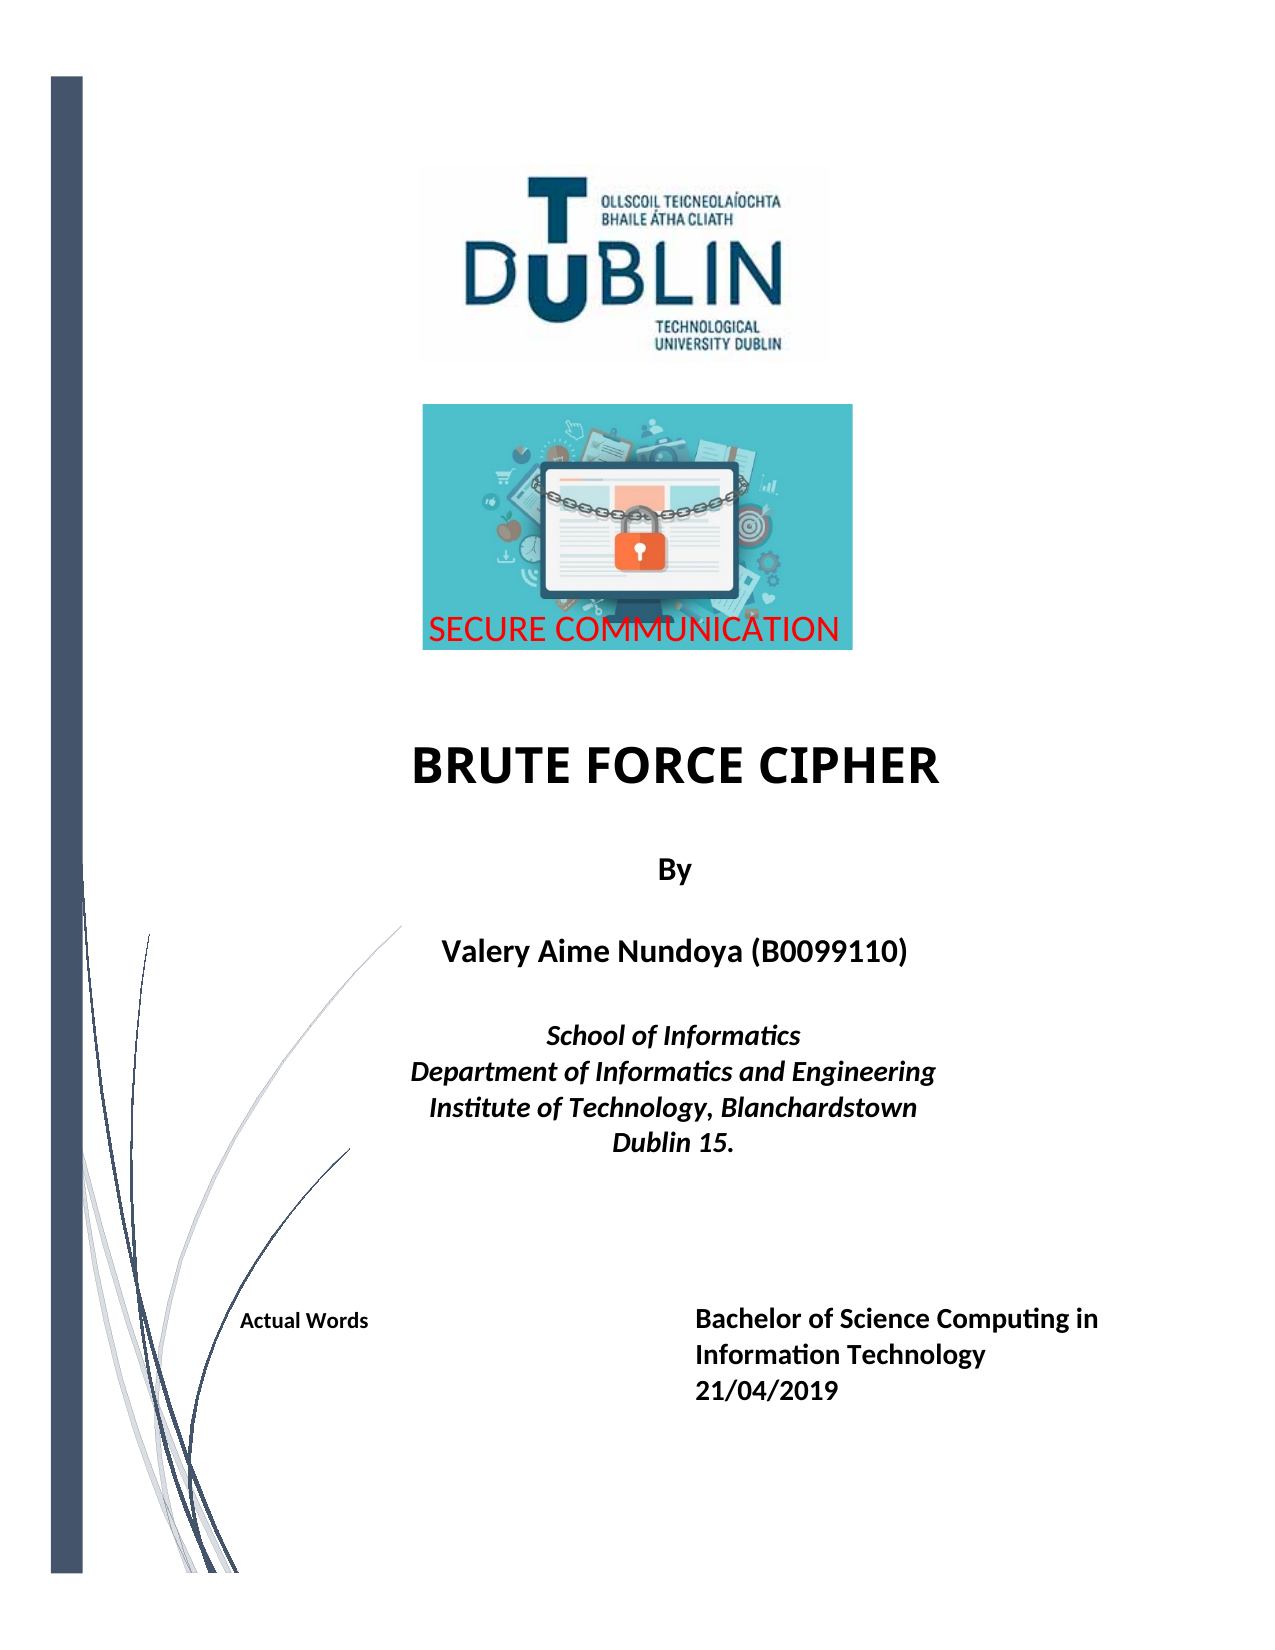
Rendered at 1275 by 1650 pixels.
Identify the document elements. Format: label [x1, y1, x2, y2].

picture [418, 164, 829, 363]
picture [422, 404, 853, 650]
